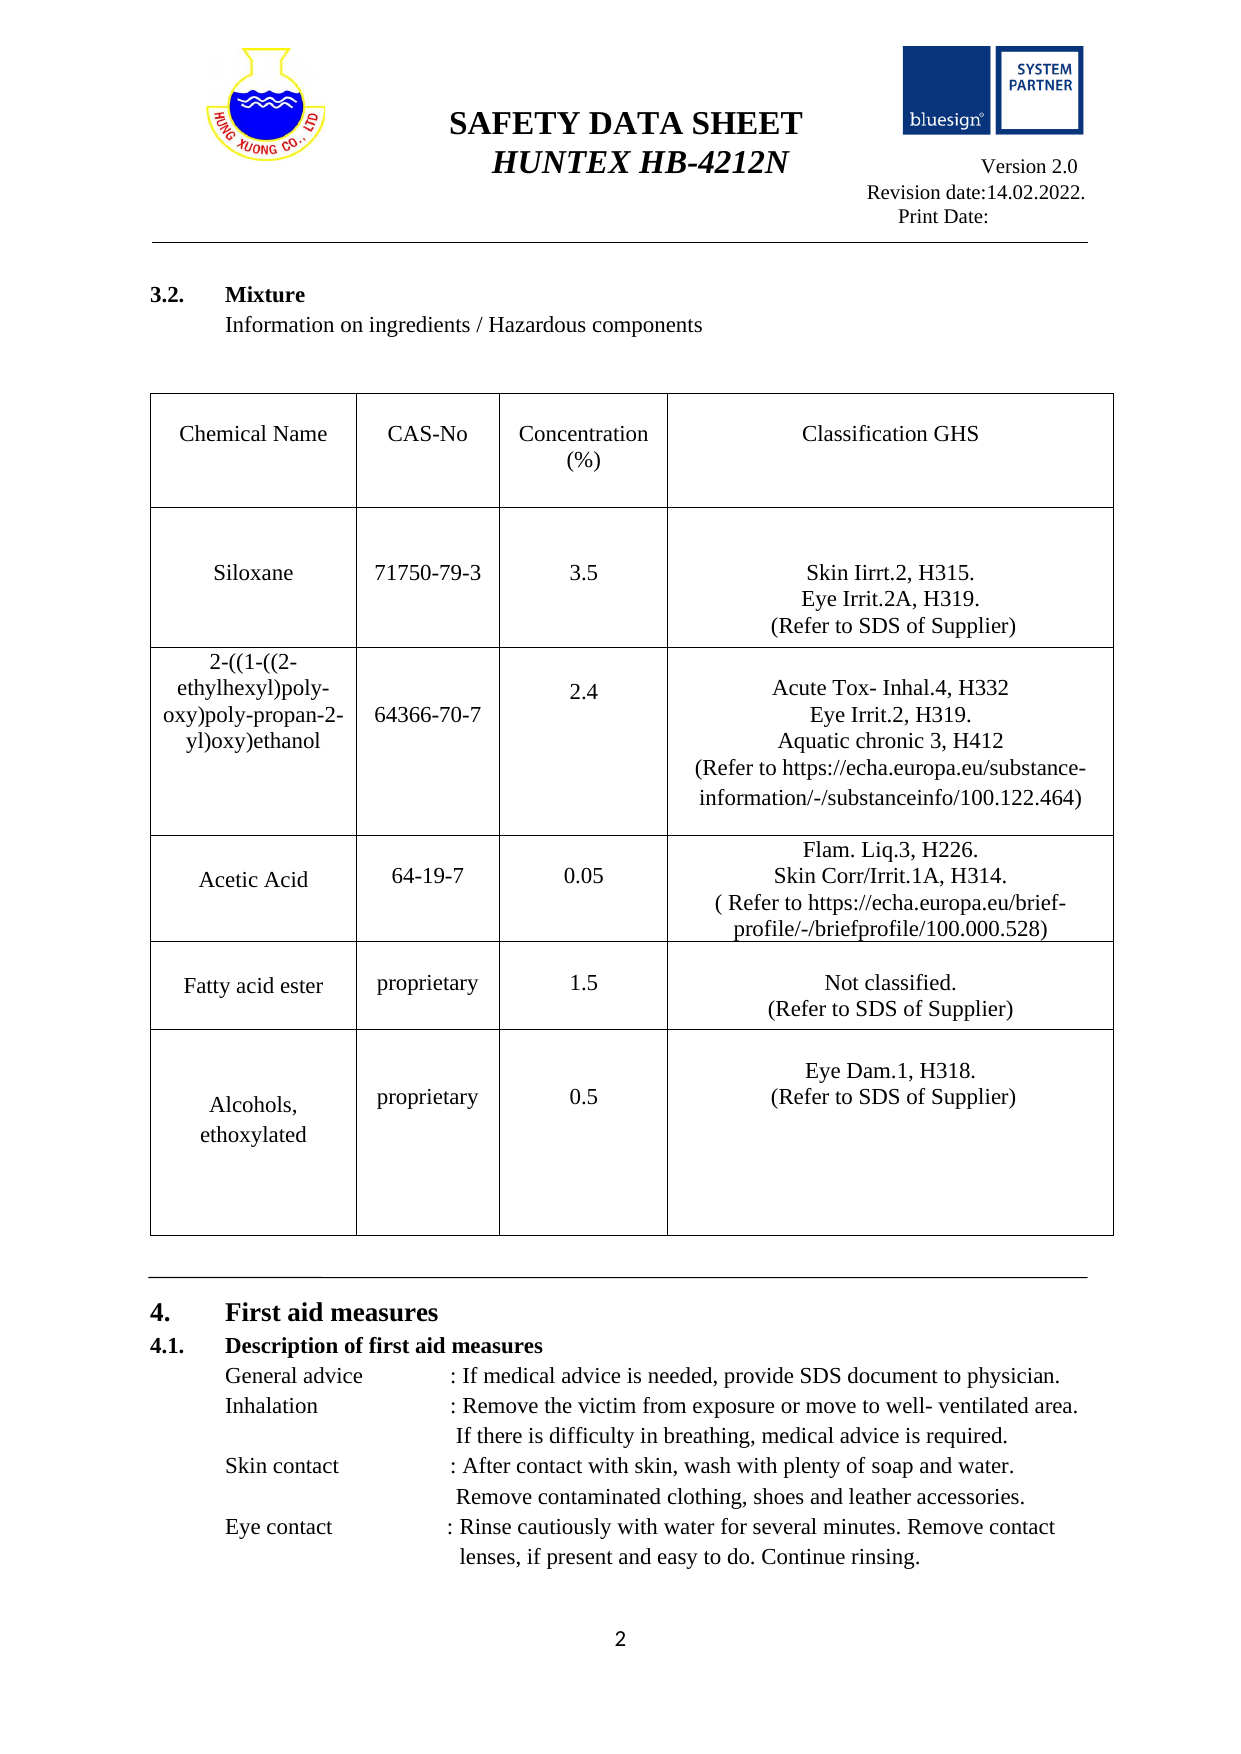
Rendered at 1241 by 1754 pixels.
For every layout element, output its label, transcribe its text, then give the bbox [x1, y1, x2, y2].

table_cell 64-19-7 [357, 836, 499, 941]
text Information on ingredients / Hazardous components [150, 311, 1090, 338]
table_cell Flam. Liq.3, H226. Skin Corr/Irrit.1A, H314. ( Refer to https://echa.europa.eu/brief-profile/-/briefprofile/100.000.528) [668, 836, 1113, 941]
text 3.2. Mixture [150, 281, 1090, 307]
table_cell [357, 508, 499, 559]
table_cell 0.05 [500, 836, 667, 941]
table_header CAS-No [357, 394, 499, 507]
table_cell Siloxane [151, 559, 356, 647]
table_cell 71750-79-3 [357, 559, 499, 647]
table_cell [500, 508, 667, 559]
table_cell Acetic Acid [151, 836, 356, 941]
text Remove contaminated clothing, shoes and leather accessories. [150, 1483, 1090, 1509]
picture [902, 46, 1084, 135]
table_cell 3.5 [500, 559, 667, 647]
table_cell 64366-70-7 [357, 648, 499, 835]
table_header Concentration (%) [500, 394, 667, 507]
table_cell 0.5 [500, 1030, 667, 1234]
text Eye contact : Rinse cautiously with water for several minutes. Remove contact lenses, if present and easy to do. Continue rinsing. [225, 1513, 1090, 1569]
table_cell proprietary [357, 1030, 499, 1234]
table_header Chemical Name [151, 394, 356, 507]
text General advice : If medical advice is needed, provide SDS document to physician. [150, 1362, 1090, 1388]
table_cell 2-((1-((2-ethylhexyl)poly-oxy)poly-propan-2-yl)oxy)ethanol [151, 648, 356, 835]
table_cell Skin Iirrt.2, H315. Eye Irrit.2A, H319. (Refer to SDS of Supplier) [668, 559, 1113, 647]
table_cell [151, 508, 356, 559]
table_cell [668, 508, 1113, 559]
text Inhalation : Remove the victim from exposure or move to well- ventilated area. [150, 1392, 1090, 1418]
text 4.1. Description of first aid measures [150, 1332, 1090, 1358]
text 4. First aid measures [150, 1296, 1090, 1327]
table_cell Eye Dam.1, H318. (Refer to SDS of Supplier) [668, 1030, 1113, 1234]
table_cell Not classified. (Refer to SDS of Supplier) [668, 942, 1113, 1029]
table_header Classification GHS [668, 394, 1113, 507]
picture [206, 48, 325, 161]
table_cell Acute Tox- Inhal.4, H332 Eye Irrit.2, H319. Aquatic chronic 3, H412 (Refer to https://echa.europa.eu/substance-information/-/substanceinfo/100.122.464) [668, 648, 1113, 835]
table_cell Fatty acid ester [151, 942, 356, 1029]
table_cell proprietary [357, 942, 499, 1029]
table_cell 1.5 [500, 942, 667, 1029]
table_cell Alcohols, ethoxylated [151, 1030, 356, 1234]
text Skin contact : After contact with skin, wash with plenty of soap and water. [150, 1452, 1090, 1479]
text If there is difficulty in breathing, medical advice is required. [175, 1422, 1090, 1449]
table_cell 2.4 [500, 648, 667, 835]
